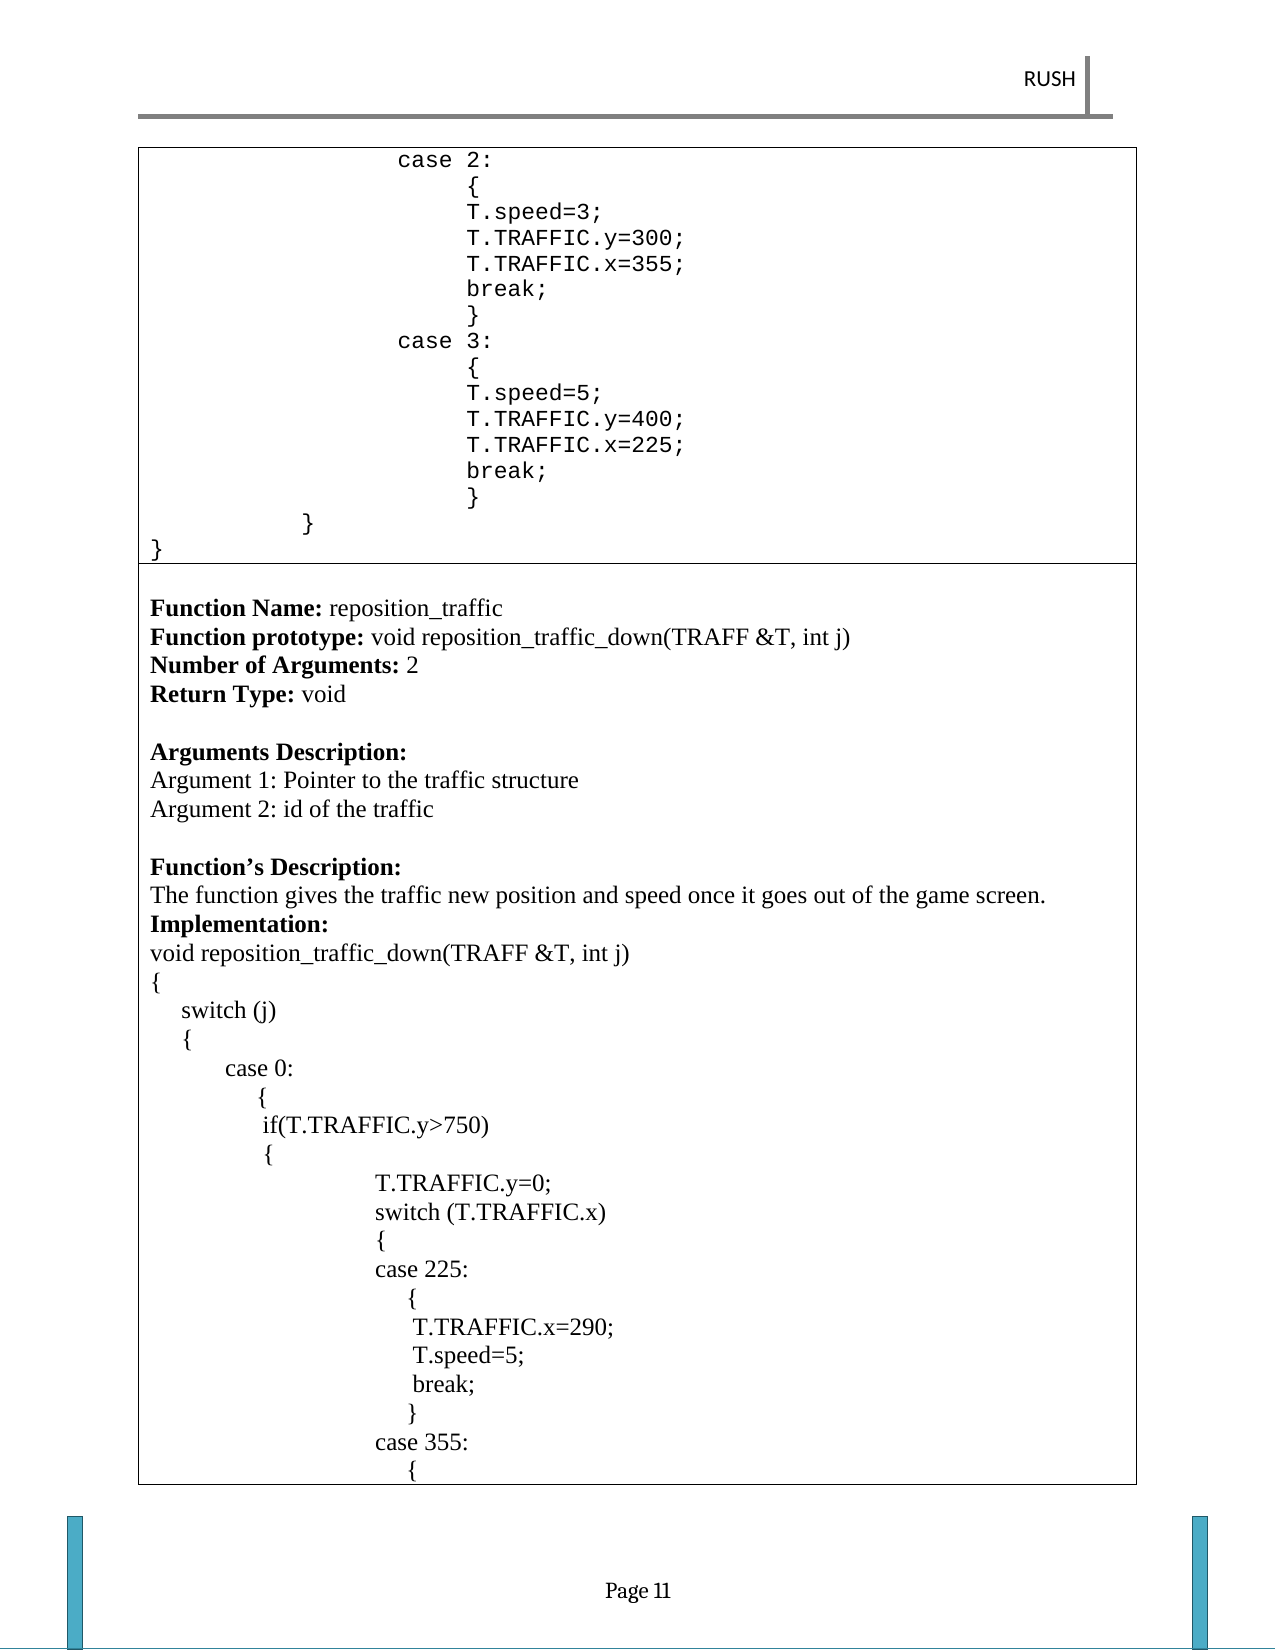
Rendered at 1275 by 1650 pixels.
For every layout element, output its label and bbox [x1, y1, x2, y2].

table_cell [139, 148, 1136, 563]
table_cell [139, 564, 1136, 1484]
